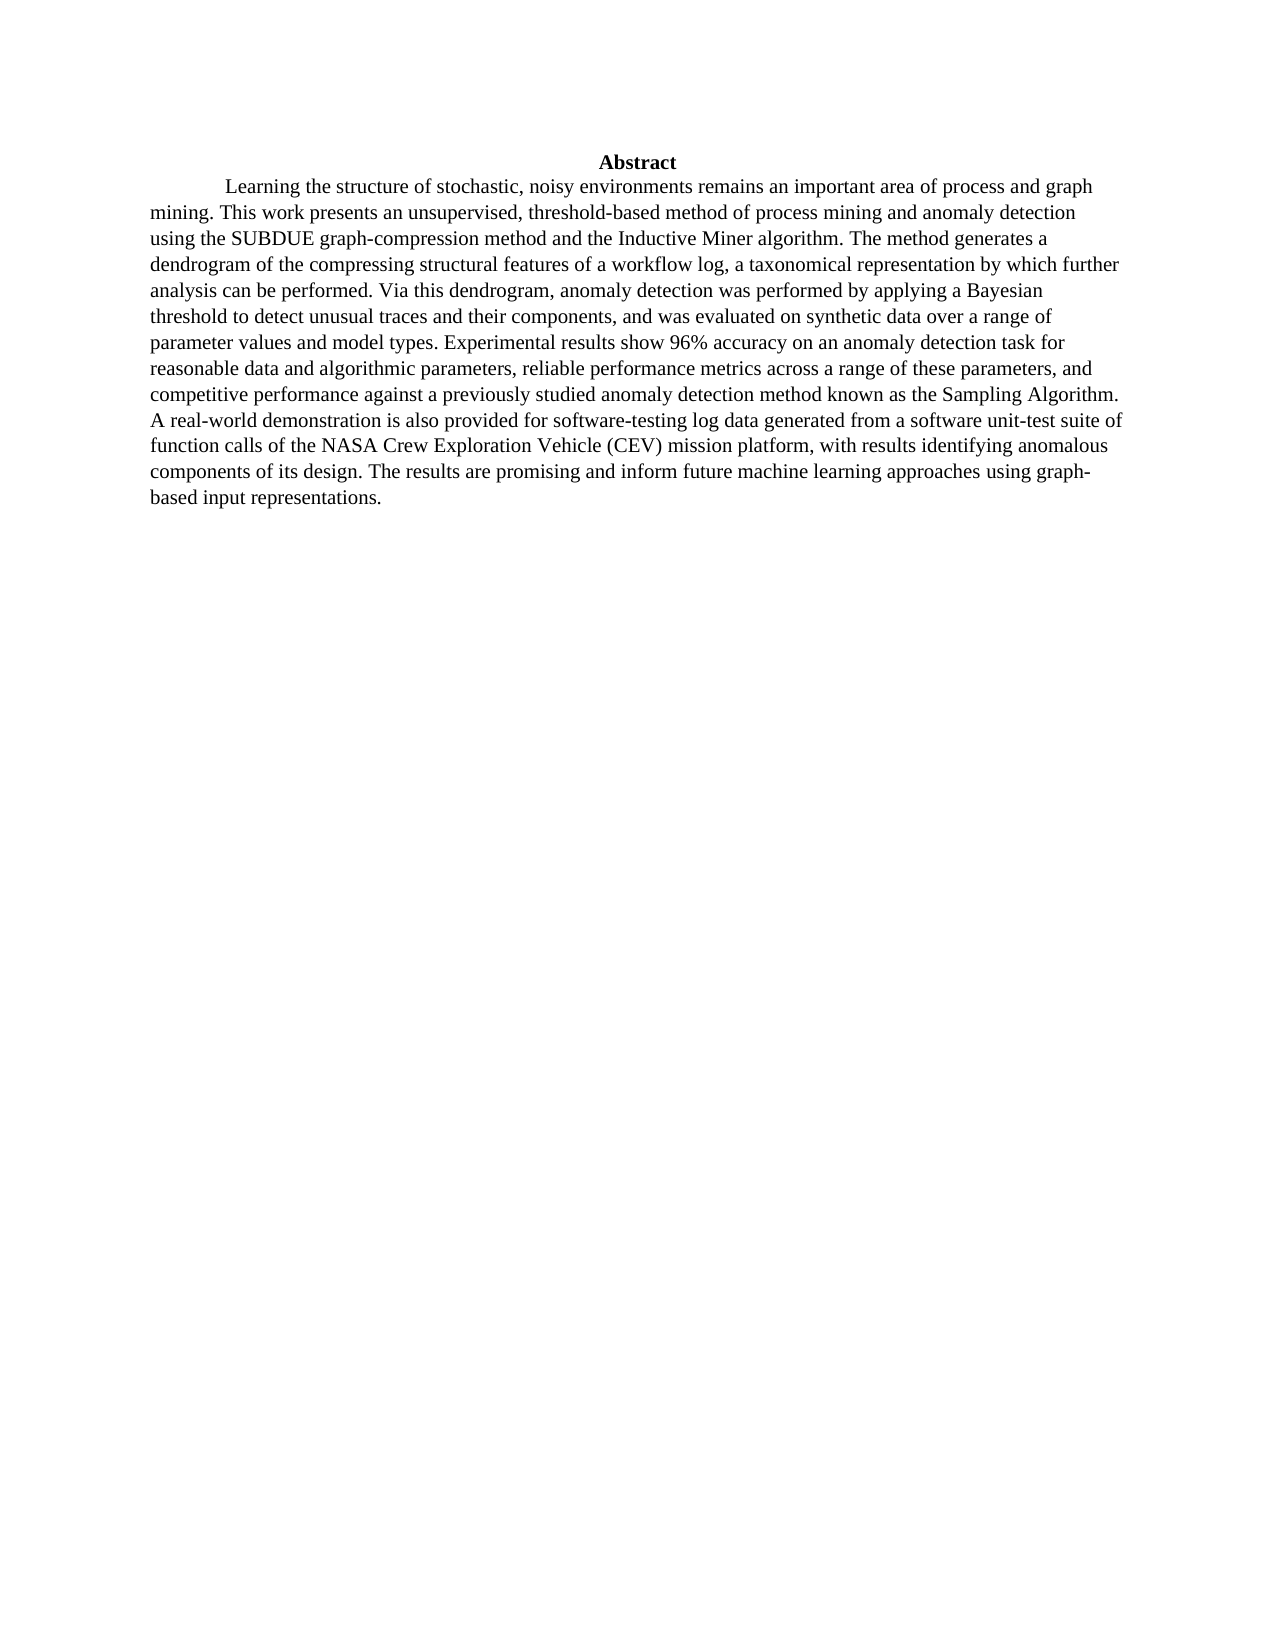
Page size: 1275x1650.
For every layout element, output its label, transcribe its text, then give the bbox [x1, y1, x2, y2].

text Abstract [150, 150, 1125, 174]
text Learning the structure of stochastic, noisy environments remains an important area of process and graph mining. This work presents an unsupervised, threshold-based method of process mining and anomaly detection using the SUBDUE graph-compression method and the Inductive Miner algorithm. The method generates a dendrogram of the compressing structural features of a workflow log, a taxonomical representation by which further analysis can be performed. Via this dendrogram, anomaly detection was performed by applying a Bayesian threshold to detect unusual traces and their components, and was evaluated on synthetic data over a range of parameter values and model types. Experimental results show 96% accuracy on an anomaly detection task for reasonable data and algorithmic parameters, reliable performance metrics across a range of these parameters, and competitive performance against a previously studied anomaly detection method known as the Sampling Algorithm. A real-world demonstration is also provided for software-testing log data generated from a software unit-test suite of function calls of the NASA Crew Exploration Vehicle (CEV) mission platform, with results identifying anomalous components of its design. The results are promising and inform future machine learning approaches using graph-based input representations. [150, 174, 1125, 509]
